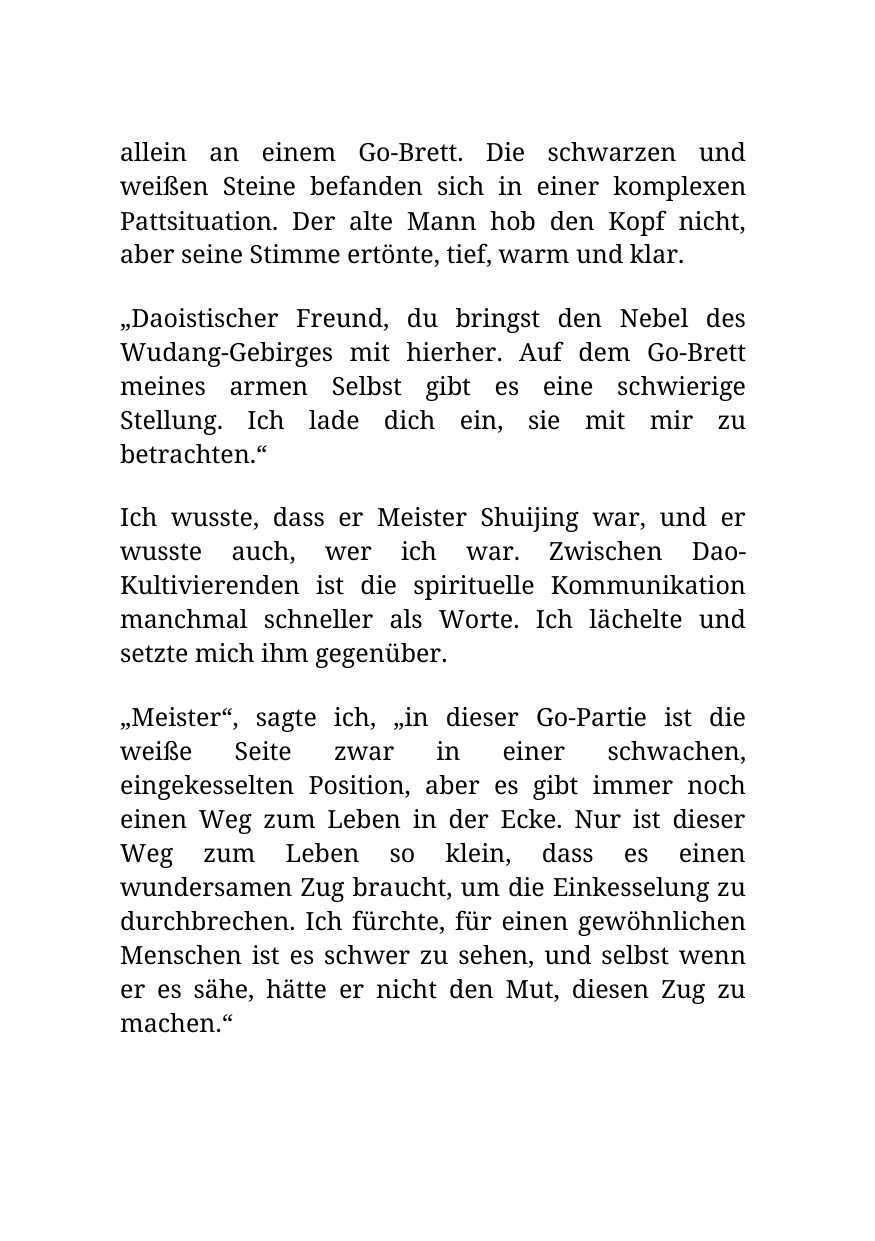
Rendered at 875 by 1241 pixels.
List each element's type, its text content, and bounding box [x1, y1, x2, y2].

text „Meister“, sagte ich, „in dieser Go-Partie ist die weiße Seite zwar in einer schwachen, eingekesselten Position, aber es gibt immer noch einen Weg zum Leben in der Ecke. Nur ist dieser Weg zum Leben so klein, dass es einen wundersamen Zug braucht, um die Einkesselung zu durchbrechen. Ich fürchte, für einen gewöhnlichen Menschen ist es schwer zu sehen, und selbst wenn er es sähe, hätte er nicht den Mut, diesen Zug zu machen.“ [120, 699, 747, 1040]
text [120, 135, 747, 271]
text Ich wusste, dass er Meister Shuijing war, und er wusste auch, wer ich war. Zwischen Dao-Kultivierenden ist die spirituelle Kommunikation manchmal schneller als Worte. Ich lächelte und setzte mich ihm gegenüber. [120, 500, 747, 670]
text „Daoistischer Freund, du bringst den Nebel des Wudang-Gebirges mit hierher. Auf dem Go-Brett meines armen Selbst gibt es eine schwierige Stellung. Ich lade dich ein, sie mit mir zu betrachten.“ [120, 300, 747, 471]
